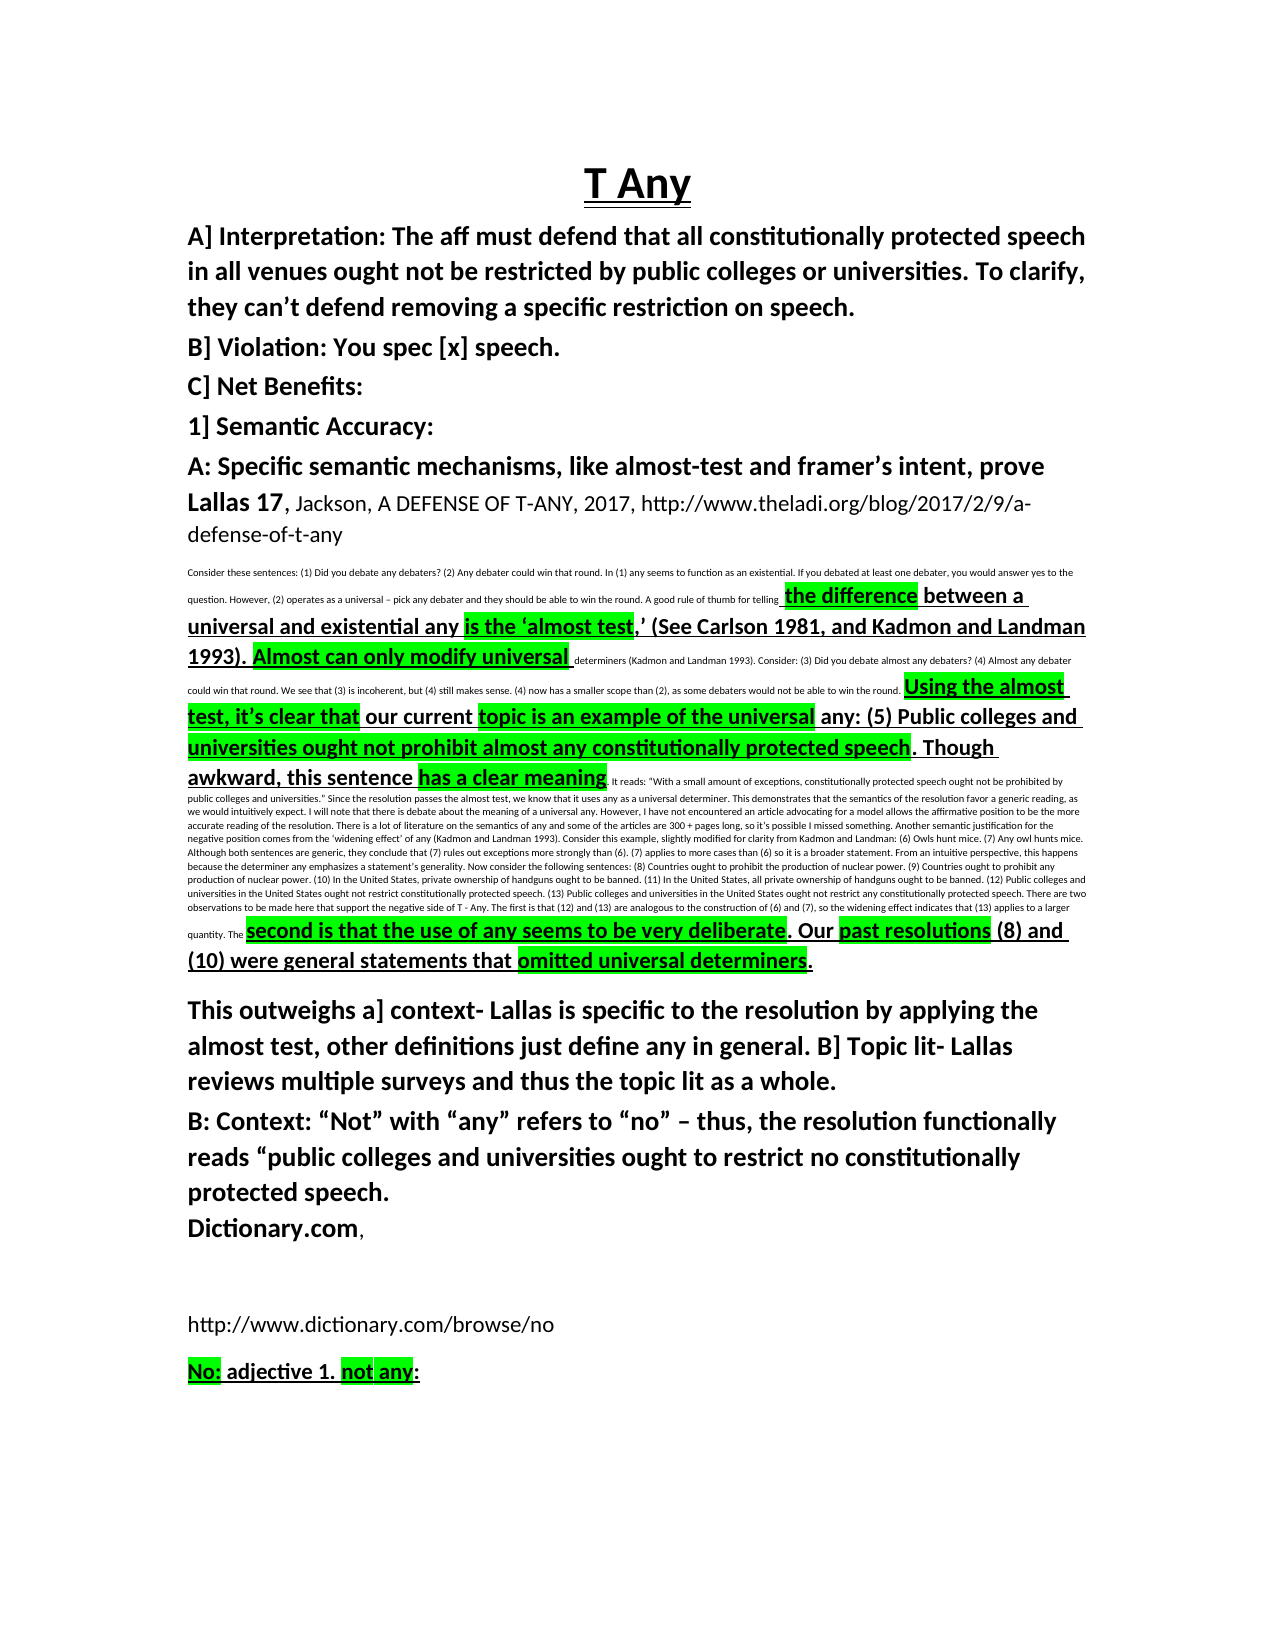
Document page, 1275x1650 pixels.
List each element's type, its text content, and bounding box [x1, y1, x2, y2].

subtitle T Any [187, 154, 1087, 210]
subtitle This outweighs a] context- Lallas is specific to the resolution by applying the almost test, other definitions just define any in general. B] Topic lit- Lallas reviews multiple surveys and thus the topic lit as a whole. [187, 993, 1087, 1097]
subtitle A] Interpretation: The aff must defend that all constitutionally protected speech in all venues ought not be restricted by public colleges or universities. To clarify, they can’t defend removing a specific restriction on speech. [187, 219, 1087, 323]
text http://www.dictionary.com/browse/no [187, 1310, 1087, 1338]
subtitle A: Specific semantic mechanisms, like almost-test and framer’s intent, prove [187, 449, 1087, 482]
subtitle B: Context: “Not” with “any” refers to “no” – thus, the resolution functionally reads “public colleges and universities ought to restrict no constitutionally protected speech. [187, 1104, 1087, 1208]
subtitle B] Violation: You spec [x] speech. [187, 330, 1087, 363]
text Dictionary.com, [187, 1211, 1087, 1244]
text No: adjective 1. not any: [221, 1357, 341, 1381]
text Consider these sentences: (1) Did you debate any debaters? (2) Any debater could win that round. In (1) any seems to function as an existential. If you debated at least one debater, you would answer yes to the question. However, (2) operates as a universal – pick any debater and they should be able to win the round. A good rule of thumb for telling the difference between a universal and existential any is the ‘almost test,’ (See Carlson 1981, and Kadmon and Landman 1993). Almost can only modify universal determiners (Kadmon and Landman 1993). Consider: (3) Did you debate almost any debaters? (4) Almost any debater could win that round. We see that (3) is incoherent, but (4) still makes sense. (4) now has a smaller scope than (2), as some debaters would not be able to win the round. Using the almost test, it’s clear that our current topic is an example of the universal any: (5) Public colleges and universities ought not prohibit almost any constitutionally protected speech. Though awkward, this sentence has a clear meaning. It reads: “With a small amount of exceptions, constitutionally protected speech ought not be prohibited by public colleges and universities.” Since the resolution passes the almost test, we know that it uses any as a universal determiner. This demonstrates that the semantics of the resolution favor a generic reading, as we would intuitively expect. I will note that there is debate about the meaning of a universal any. However, I have not encountered an article advocating for a model allows the affirmative position to be the more accurate reading of the resolution. There is a lot of literature on the semantics of any and some of the articles are 300 + pages long, so it’s possible I missed something. Another semantic justification for the negative position comes from the ‘widening effect’ of any (Kadmon and Landman 1993). Consider this example, slightly modified for clarity from Kadmon and Landman: (6) Owls hunt mice. (7) Any owl hunts mice. Although both sentences are generic, they conclude that (7) rules out exceptions more strongly than (6). (7) applies to more cases than (6) so it is a broader statement. From an intuitive perspective, this happens because the determiner any emphasizes a statement’s generality. Now consider the following sentences: (8) Countries ought to prohibit the production of nuclear power. (9) Countries ought to prohibit any production of nuclear power. (10) In the United States, private ownership of handguns ought to be banned. (11) In the United States, all private ownership of handguns ought to be banned. (12) Public colleges and universities in the United States ought not restrict constitutionally protected speech. (13) Public colleges and universities in the United States ought not restrict any constitutionally protected speech. There are two observations to be made here that support the negative side of T - Any. The first is that (12) and (13) are analogous to the construction of (6) and (7), so the widening effect indicates that (13) applies to a larger quantity. The second is that the use of any seems to be very deliberate. Our past resolutions (8) and (10) were general statements that omitted universal determiners. [187, 567, 1087, 974]
text No: adjective 1. not any: [413, 1357, 1087, 1385]
text Lallas 17, Jackson, A DEFENSE OF T-ANY, 2017, http://www.theladi.org/blog/2017/2/9/a-defense-of-t-any [187, 485, 1087, 548]
subtitle 1] Semantic Accuracy: [187, 409, 1087, 442]
subtitle C] Net Benefits: [187, 369, 1087, 402]
